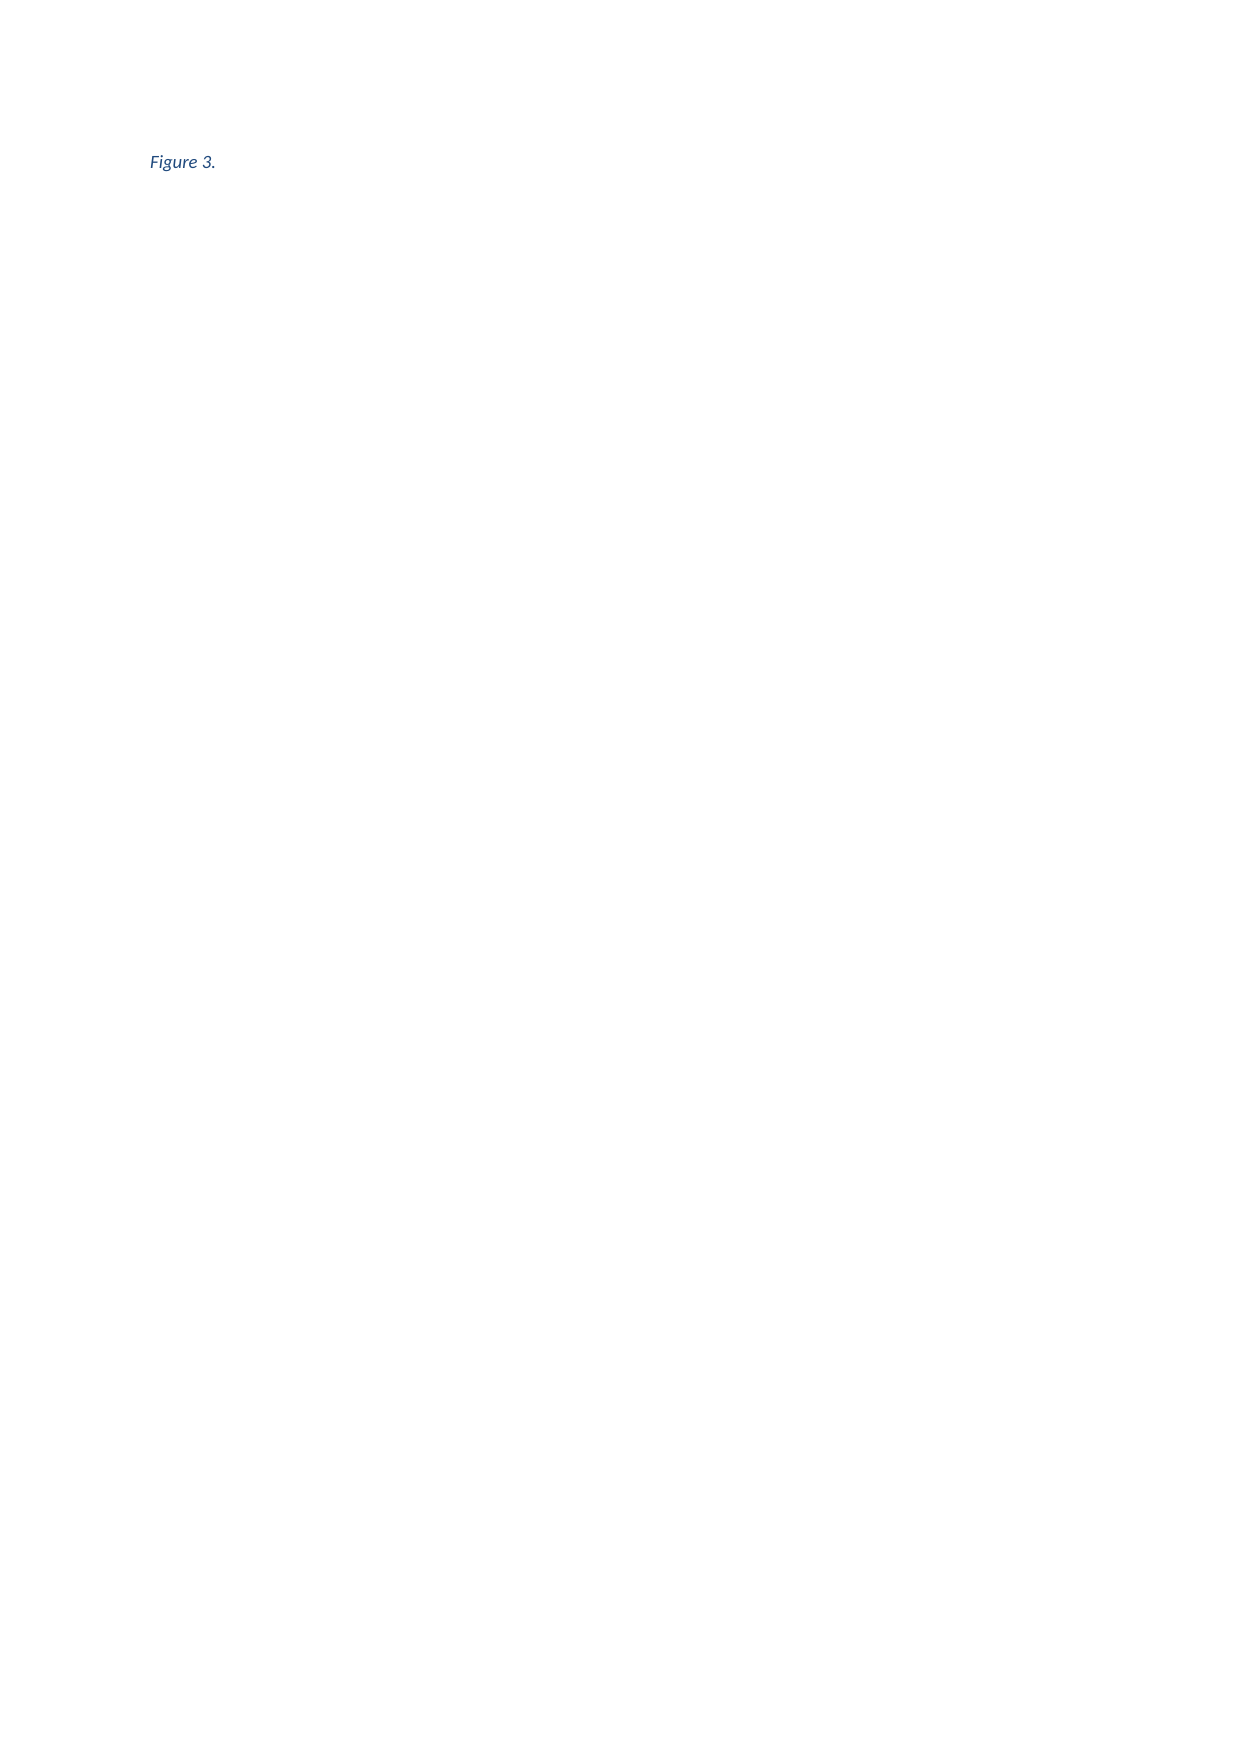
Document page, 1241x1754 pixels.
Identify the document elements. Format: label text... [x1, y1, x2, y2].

text Figure 3. [150, 150, 1090, 173]
